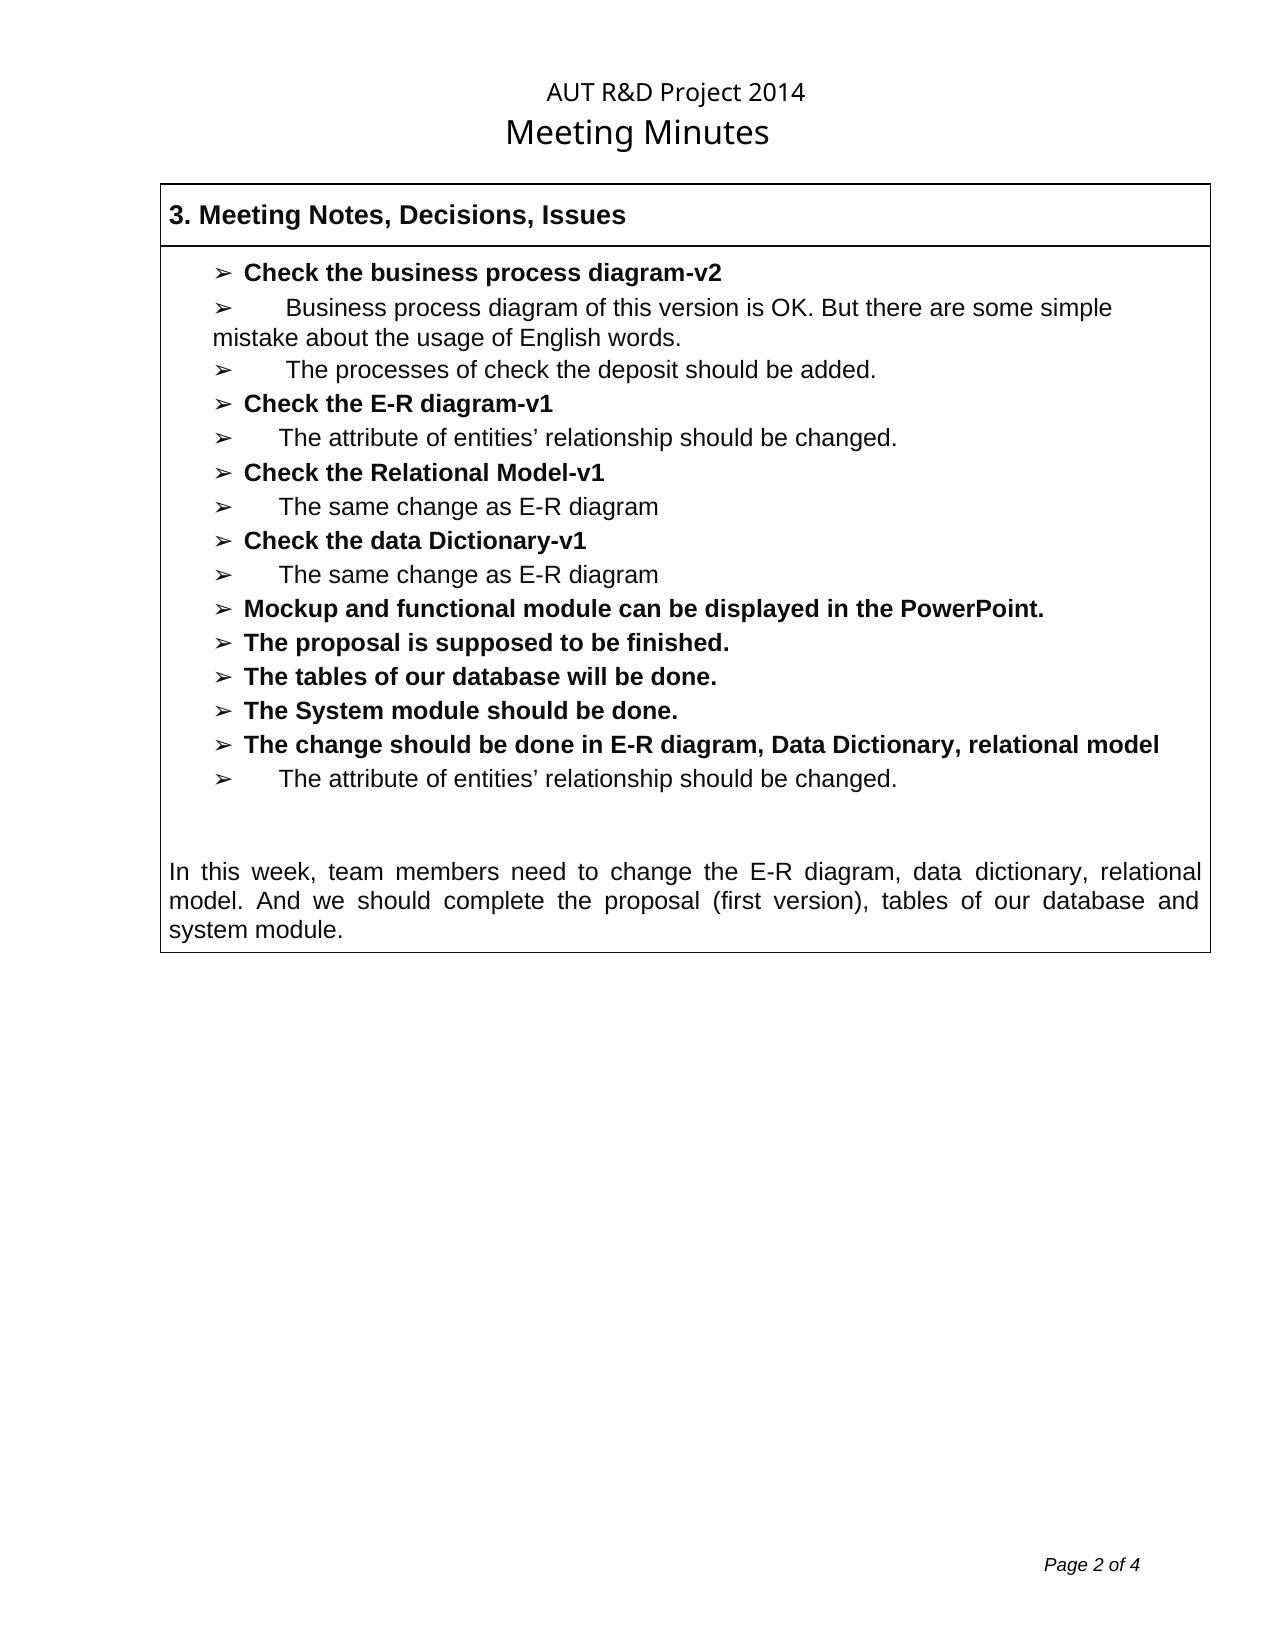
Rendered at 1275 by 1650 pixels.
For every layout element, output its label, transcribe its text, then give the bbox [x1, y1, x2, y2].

table_cell Check the business process diagram-v2 Business process diagram of this version is OK. But there are some simple mistake about the usage of English words. The processes of check the deposit should be added. Check the E-R diagram-v1 The attribute of entities’ relationship should be changed. Check the Relational Model-v1 The same change as E-R diagram Check the data Dictionary-v1 The same change as E-R diagram Mockup and functional module can be displayed in the PowerPoint. The proposal is supposed to be finished. The tables of our database will be done. The System module should be done. The change should be done in E-R diagram, Data Dictionary, relational model The attribute of entities’ relationship should be changed. In this week, team members need to change the E-R diagram, data dictionary, relational model. And we should complete the proposal (first version), tables of our database and system module. [161, 247, 1210, 952]
table_header 3. Meeting Notes, Decisions, Issues [161, 185, 1210, 245]
